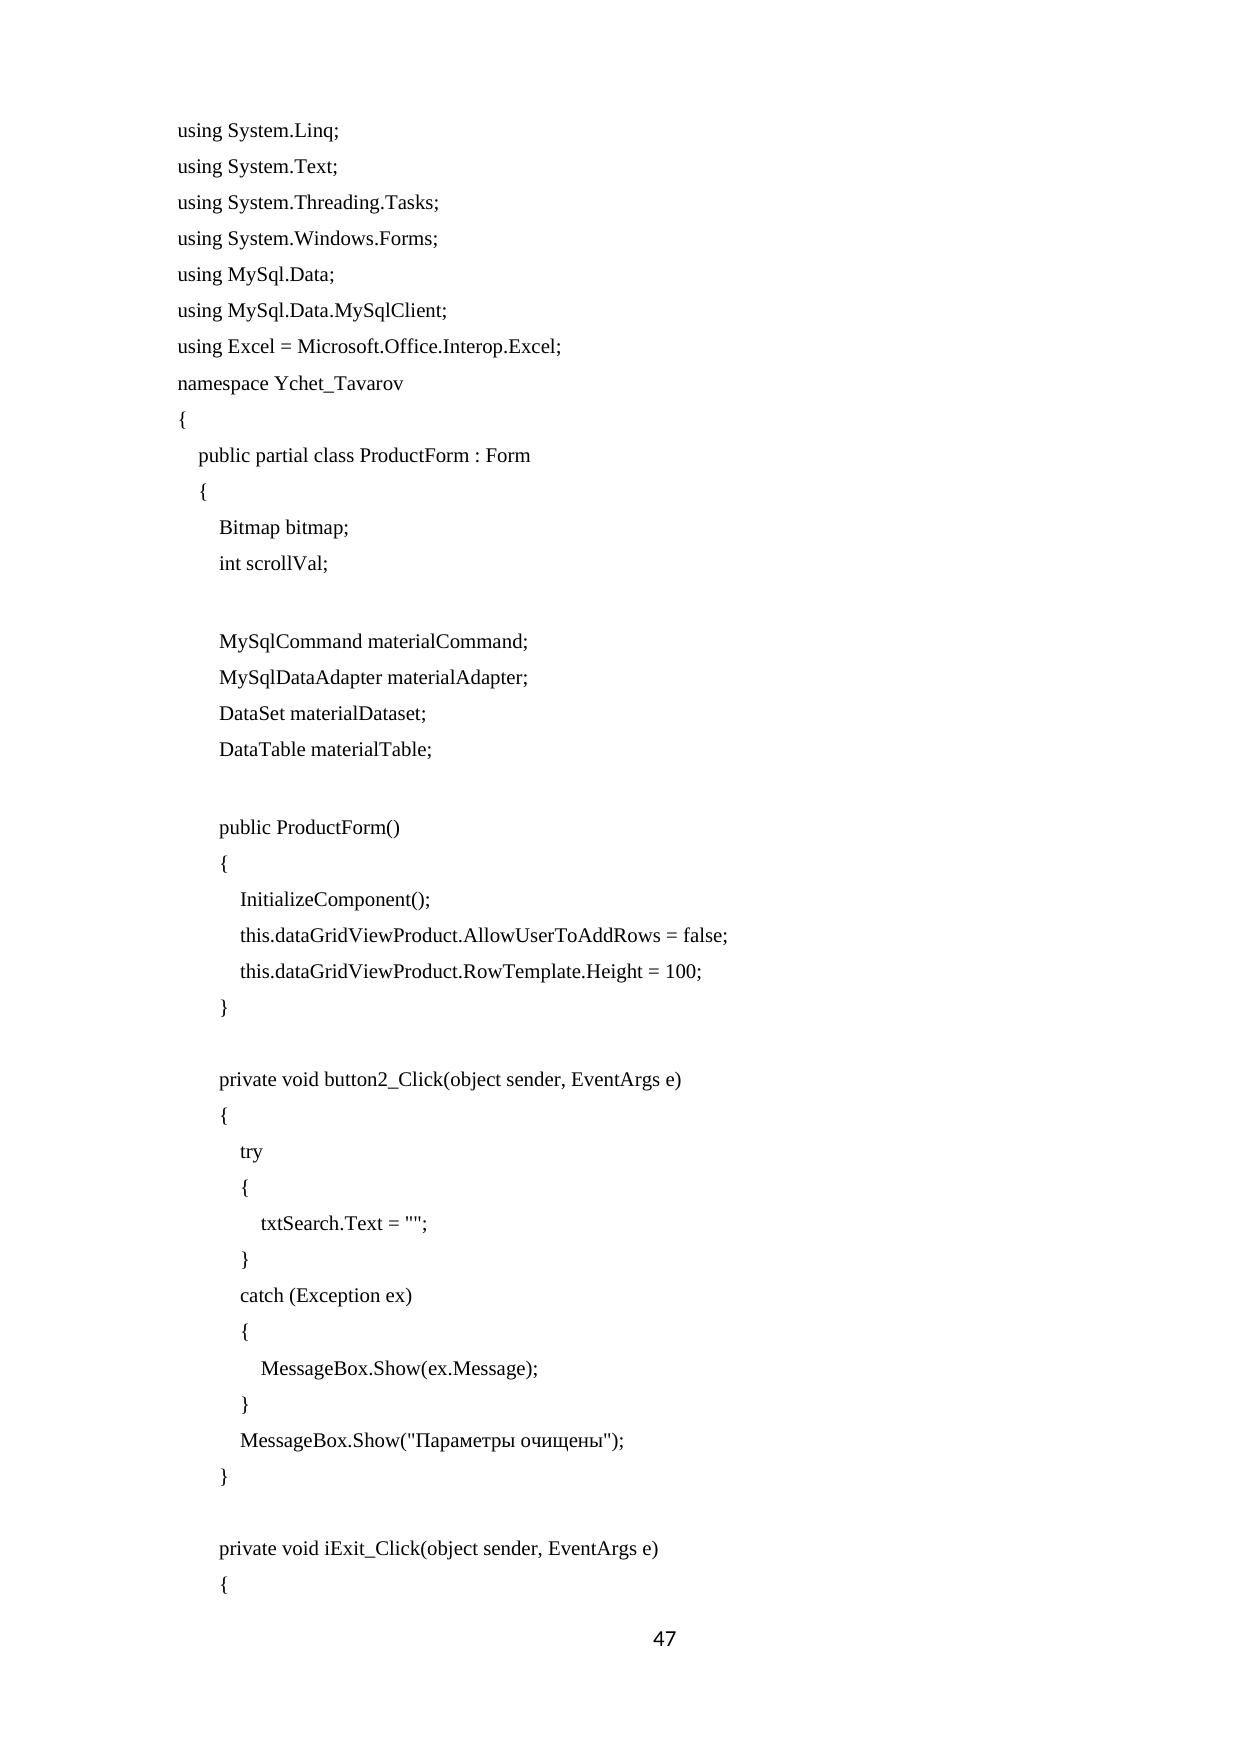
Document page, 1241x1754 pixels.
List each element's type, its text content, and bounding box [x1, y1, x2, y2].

text using Excel = Microsoft.Office.Interop.Excel; [177, 334, 1152, 358]
text catch (Exception ex) [177, 1283, 1152, 1307]
text MessageBox.Show(ex.Message); [177, 1355, 1152, 1379]
text { [177, 1103, 1152, 1127]
text Bitmap bitmap; [177, 514, 1152, 539]
text this.dataGridViewProduct.AllowUserToAddRows = false; [177, 923, 1152, 947]
text using System.Text; [177, 154, 1152, 178]
text using System.Windows.Forms; [177, 226, 1152, 250]
text InitializeComponent(); [177, 887, 1152, 911]
text using MySql.Data.MySqlClient; [177, 298, 1152, 322]
text } [177, 1463, 1152, 1488]
text MessageBox.Show("Параметры очищены"); [177, 1427, 1152, 1452]
text using System.Threading.Tasks; [177, 190, 1152, 214]
text MySqlDataAdapter materialAdapter; [177, 665, 1152, 689]
text private void button2_Click(object sender, EventArgs e) [177, 1067, 1152, 1091]
text DataTable materialTable; [177, 737, 1152, 761]
text namespace Ychet_Tavarov [177, 370, 1152, 394]
text DataSet materialDataset; [177, 701, 1152, 725]
text try [177, 1139, 1152, 1163]
text using System.Linq; [177, 118, 1152, 142]
text { [177, 1319, 1152, 1343]
text int scrollVal; [177, 551, 1152, 575]
text using MySql.Data; [177, 262, 1152, 286]
text public ProductForm() [177, 815, 1152, 839]
text { [177, 1175, 1152, 1199]
text } [177, 995, 1152, 1019]
text { [177, 478, 1152, 503]
text } [177, 1391, 1152, 1416]
text { [177, 1572, 1152, 1596]
text private void iExit_Click(object sender, EventArgs e) [177, 1536, 1152, 1560]
text } [177, 1247, 1152, 1271]
text { [177, 406, 1152, 431]
text txtSearch.Text = ""; [177, 1211, 1152, 1235]
text MySqlCommand materialCommand; [177, 629, 1152, 653]
text this.dataGridViewProduct.RowTemplate.Height = 100; [177, 959, 1152, 983]
text { [177, 851, 1152, 875]
text public partial class ProductForm : Form [177, 442, 1152, 467]
